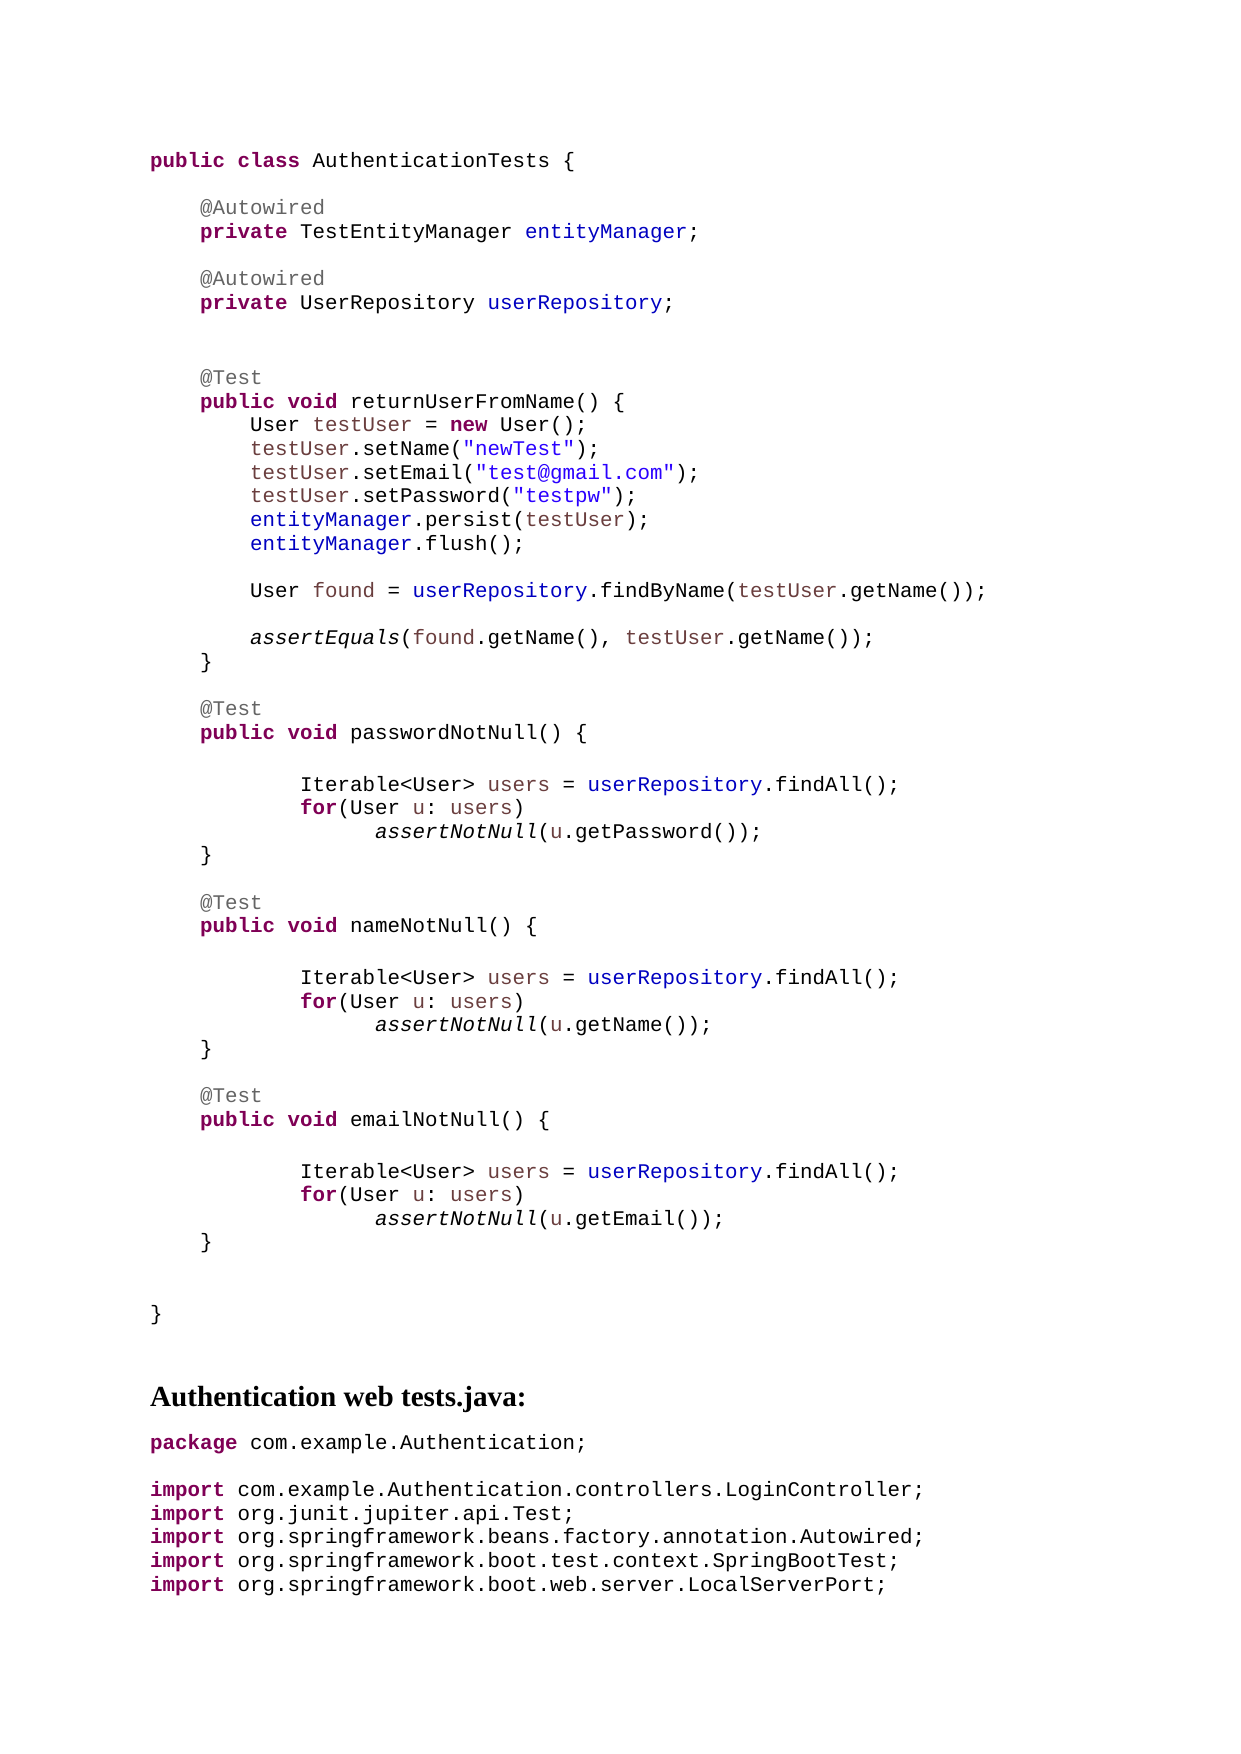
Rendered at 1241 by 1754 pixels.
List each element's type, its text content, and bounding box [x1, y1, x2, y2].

text Iterable<User> users = userRepository.findAll(); [150, 1161, 1090, 1184]
text @Test [150, 367, 1090, 391]
text public void passwordNotNull() { [150, 722, 1090, 746]
text import org.springframework.boot.web.server.LocalServerPort; [150, 1574, 1090, 1597]
text User found = userRepository.findByName(testUser.getName()); [150, 580, 1090, 604]
text for(User u: users) [150, 797, 1090, 821]
text for(User u: users) [150, 991, 1090, 1014]
text assertNotNull(u.getPassword()); [150, 821, 1090, 844]
text @Autowired [150, 268, 1090, 292]
text entityManager.flush(); [150, 533, 1090, 556]
text entityManager.persist(testUser); [150, 509, 1090, 533]
text User testUser = new User(); [150, 414, 1090, 438]
text @Test [150, 1085, 1090, 1109]
text assertNotNull(u.getName()); [150, 1014, 1090, 1038]
text import org.junit.jupiter.api.Test; [150, 1503, 1090, 1526]
text package com.example.Authentication; [150, 1432, 1090, 1455]
text private TestEntityManager entityManager; [150, 221, 1090, 244]
text @Test [150, 698, 1090, 722]
text } [150, 844, 1090, 868]
text import com.example.Authentication.controllers.LoginController; [150, 1479, 1090, 1503]
text } [150, 1302, 1090, 1326]
text @Autowired [150, 197, 1090, 221]
text testUser.setPassword("testpw"); [150, 485, 1090, 509]
text testUser.setEmail("test@gmail.com"); [150, 462, 1090, 485]
text assertEquals(found.getName(), testUser.getName()); [150, 627, 1090, 651]
text public void emailNotNull() { [150, 1109, 1090, 1133]
text import org.springframework.beans.factory.annotation.Autowired; [150, 1526, 1090, 1550]
text } [150, 651, 1090, 674]
text public void nameNotNull() { [150, 915, 1090, 939]
text } [150, 1232, 1090, 1255]
text } [150, 1038, 1090, 1062]
text import org.springframework.boot.test.context.SpringBootTest; [150, 1550, 1090, 1574]
text testUser.setName("newTest"); [150, 438, 1090, 462]
text Authentication web tests.java: [150, 1379, 1090, 1412]
text Iterable<User> users = userRepository.findAll(); [150, 773, 1090, 797]
text private UserRepository userRepository; [150, 292, 1090, 316]
text public class AuthenticationTests { [150, 150, 1090, 174]
text assertNotNull(u.getEmail()); [150, 1208, 1090, 1232]
text @Test [150, 892, 1090, 915]
text public void returnUserFromName() { [150, 391, 1090, 414]
text for(User u: users) [150, 1184, 1090, 1208]
text Iterable<User> users = userRepository.findAll(); [150, 967, 1090, 991]
